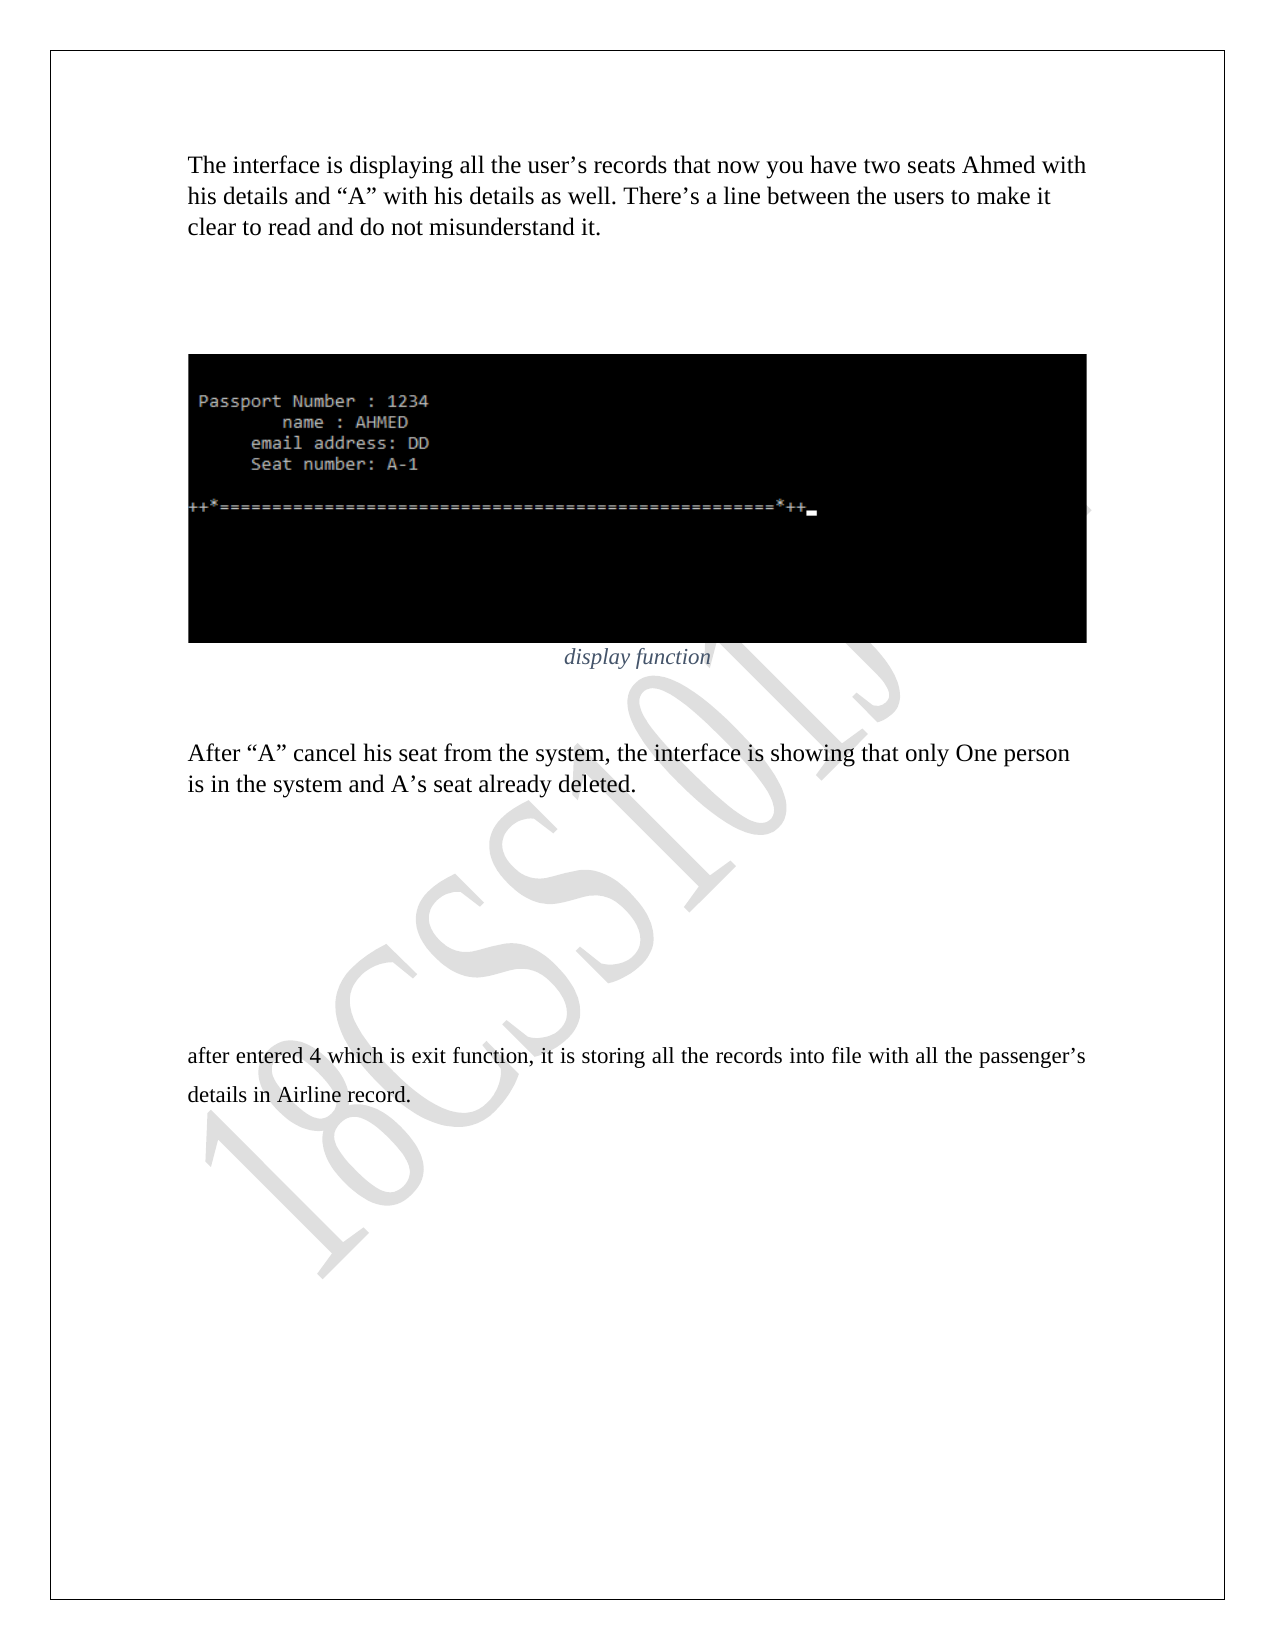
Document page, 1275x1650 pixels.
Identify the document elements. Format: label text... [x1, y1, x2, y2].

text After “A” cancel his seat from the system, the interface is showing that only One person is in the system and A’s seat already deleted. [187, 738, 1087, 798]
text after entered 4 which is exit function, it is storing all the records into file with all the passenger’s details in Airline record. [187, 1042, 1087, 1108]
picture [188, 354, 1087, 643]
text The interface is displaying all the user’s records that now you have two seats Ahmed with his details and “A” with his details as well. There’s a line between the users to make it clear to read and do not misunderstand it. [187, 150, 1087, 241]
